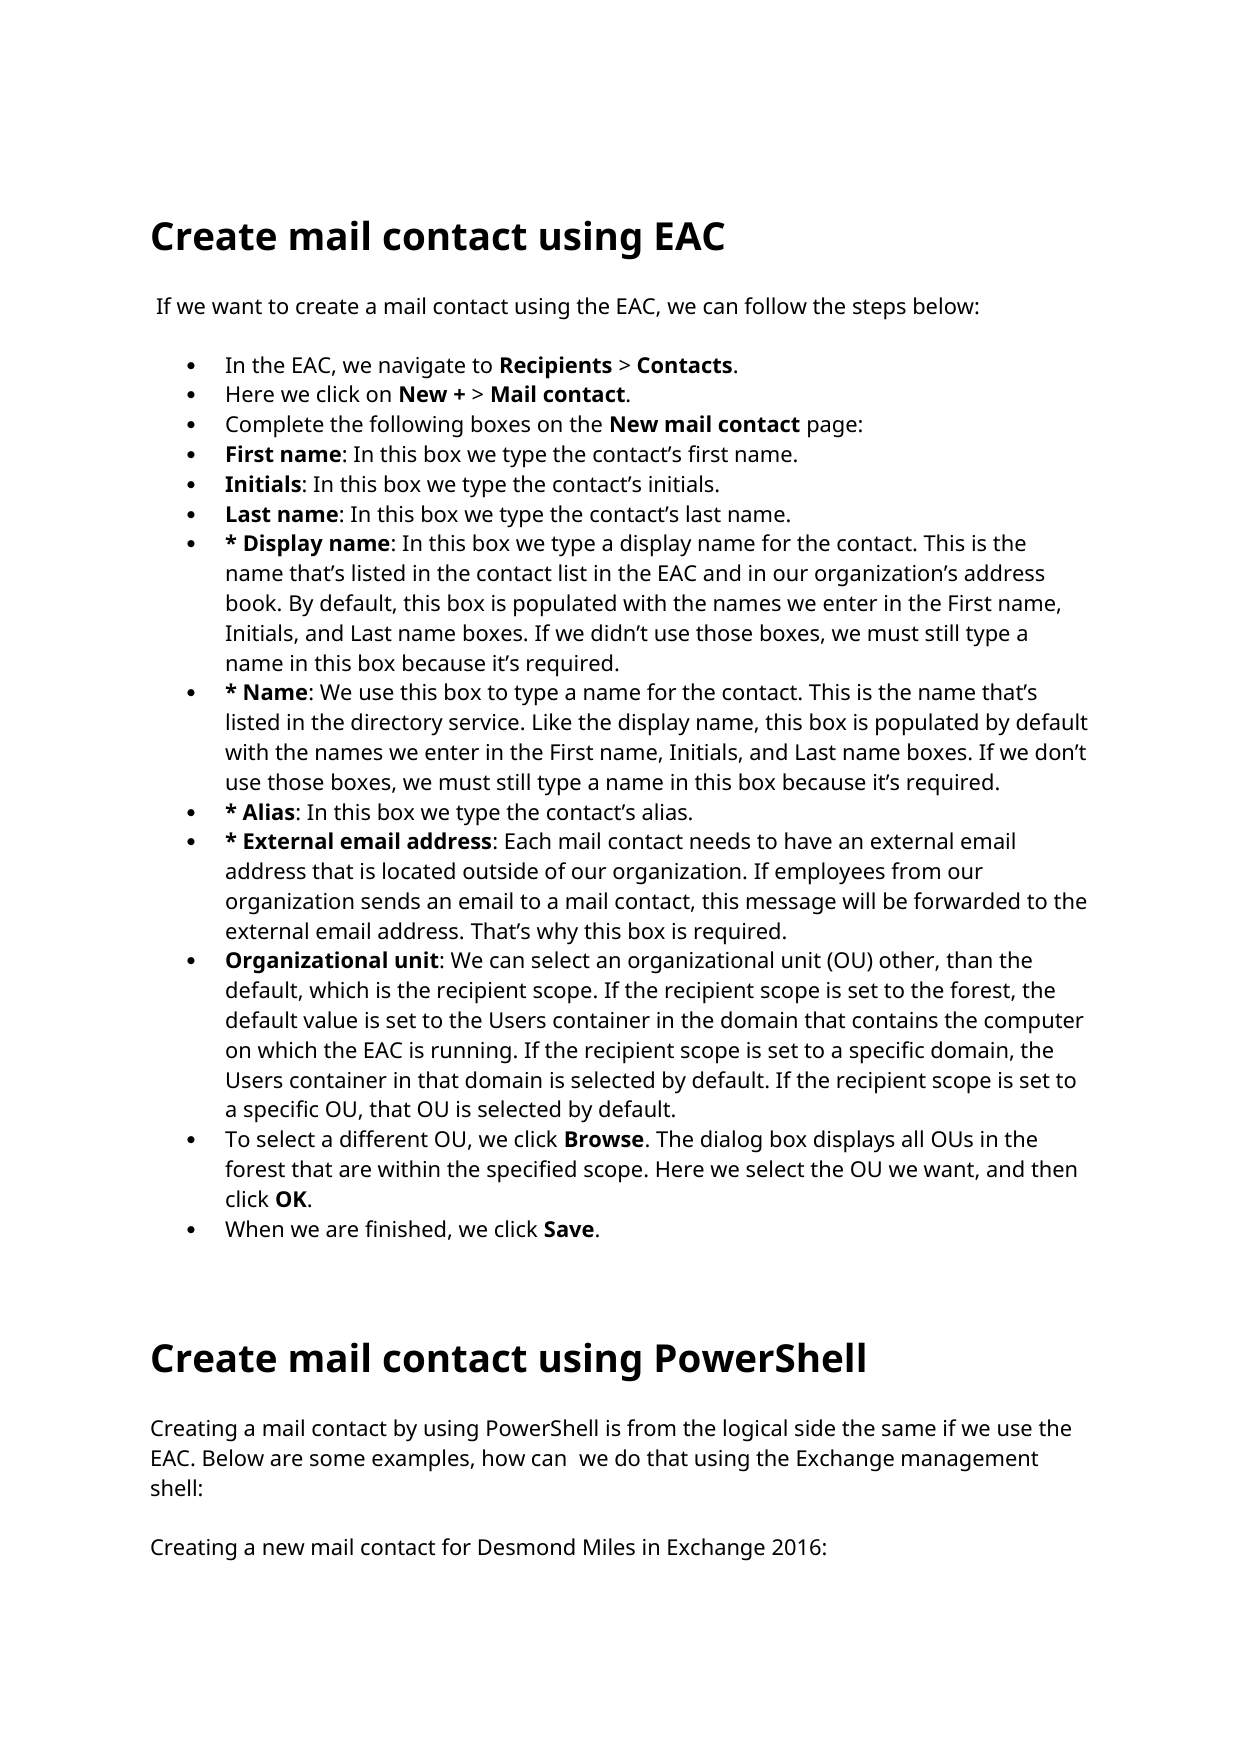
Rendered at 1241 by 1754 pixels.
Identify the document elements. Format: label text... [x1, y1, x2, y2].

list * Name: We use this box to type a name for the contact. This is the name that’s listed in the directory service. Like the display name, this box is populated by default with the names we enter in the First name, Initials, and Last name boxes. If we don’t use those boxes, we must still type a name in this box because it’s required. [187, 677, 1090, 796]
list Organizational unit: We can select an organizational unit (OU) other, than the default, which is the recipient scope. If the recipient scope is set to the forest, the default value is set to the Users container in the domain that contains the computer on which the EAC is running. If the recipient scope is set to a specific domain, the Users container in that domain is selected by default. If the recipient scope is set to a specific OU, that OU is selected by default. [187, 945, 1090, 1124]
list Initials: In this box we type the contact’s initials. [187, 469, 1090, 498]
list * Alias: In this box we type the contact’s alias. [187, 796, 1090, 826]
list * Display name: In this box we type a display name for the contact. This is the name that’s listed in the contact list in the EAC and in our organization’s address book. By default, this box is populated with the names we enter in the First name, Initials, and Last name boxes. If we didn’t use those boxes, we must still type a name in this box because it’s required. [187, 528, 1090, 677]
list When we are finished, we click Save. [187, 1213, 1090, 1243]
list Here we click on New + > Mail contact. [187, 379, 1090, 409]
list Complete the following boxes on the New mail contact page: [187, 409, 1090, 439]
list First name: In this box we type the contact’s first name. [187, 439, 1090, 469]
text Create mail contact using EAC [150, 209, 1090, 261]
text If we want to create a mail contact using the EAC, we can follow the steps below: [150, 291, 1090, 320]
text Creating a new mail contact for Desmond Miles in Exchange 2016: [150, 1532, 1090, 1561]
text Creating a mail contact by using PowerShell is from the logical side the same if we use the EAC. Below are some examples, how can we do that using the Exchange management shell: [150, 1413, 1090, 1502]
list * External email address: Each mail contact needs to have an external email address that is located outside of our organization. If employees from our organization sends an email to a mail contact, this message will be forwarded to the external email address. That’s why this box is required. [187, 826, 1090, 945]
list In the EAC, we navigate to Recipients > Contacts. [187, 349, 1090, 379]
text Create mail contact using PowerShell [150, 1331, 1090, 1384]
list To select a different OU, we click Browse. The dialog box displays all OUs in the forest that are within the specified scope. Here we select the OU we want, and then click OK. [187, 1124, 1090, 1213]
list Last name: In this box we type the contact’s last name. [187, 498, 1090, 528]
